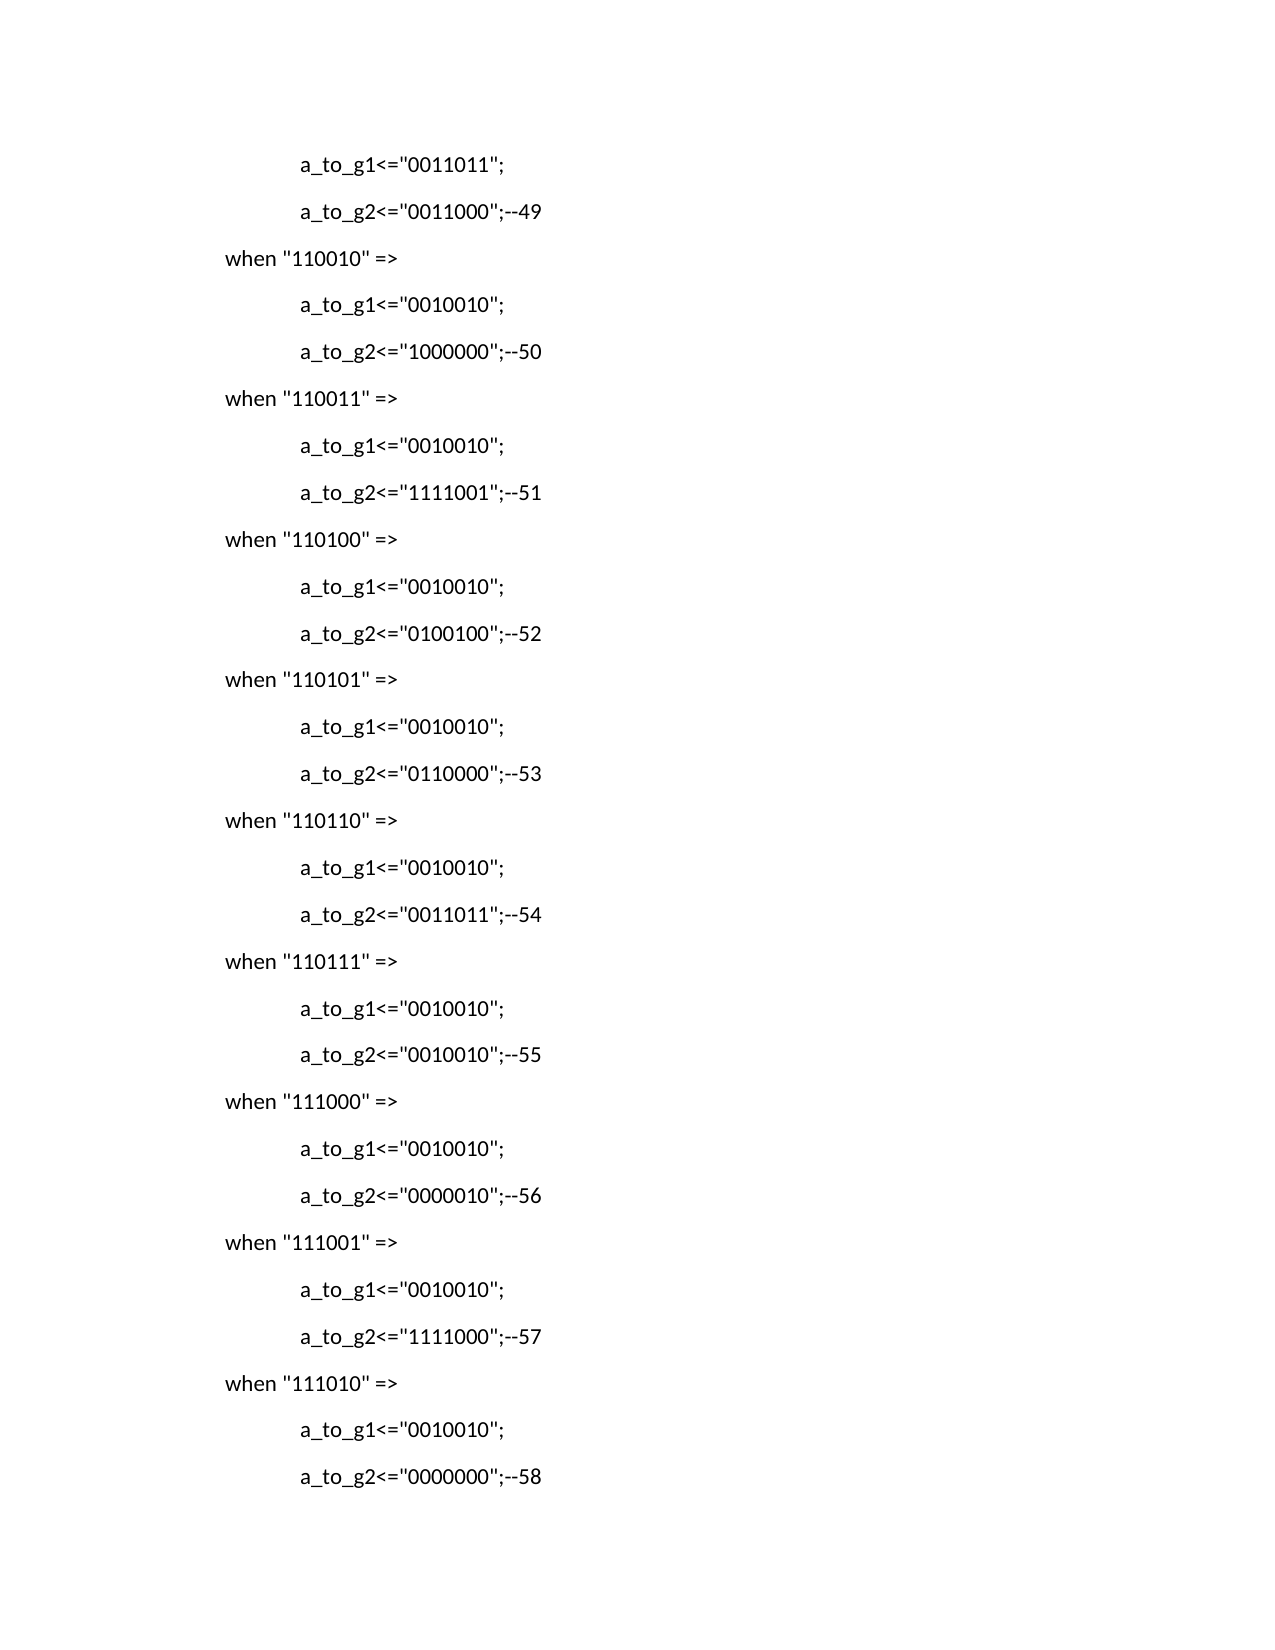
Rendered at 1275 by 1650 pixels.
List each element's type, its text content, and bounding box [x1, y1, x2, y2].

text when "110110" => [150, 806, 1125, 834]
text a_to_g2<="0100100";--52 [150, 619, 1125, 647]
text when "110100" => [150, 525, 1125, 553]
text a_to_g1<="0010010"; [150, 291, 1125, 319]
text a_to_g2<="0110000";--53 [150, 759, 1125, 787]
text a_to_g2<="0000010";--56 [150, 1181, 1125, 1209]
text a_to_g2<="0000000";--58 [150, 1462, 1125, 1491]
text a_to_g1<="0010010"; [150, 712, 1125, 741]
text a_to_g1<="0011011"; [150, 150, 1125, 178]
text a_to_g2<="1111000";--57 [150, 1322, 1125, 1350]
text a_to_g2<="0011011";--54 [150, 900, 1125, 928]
text a_to_g1<="0010010"; [150, 1416, 1125, 1444]
text a_to_g1<="0010010"; [150, 994, 1125, 1022]
text when "111000" => [150, 1087, 1125, 1116]
text a_to_g2<="1111001";--51 [150, 478, 1125, 506]
text when "110111" => [150, 947, 1125, 975]
text a_to_g1<="0010010"; [150, 1275, 1125, 1303]
text a_to_g2<="0010010";--55 [150, 1041, 1125, 1069]
text a_to_g2<="0011000";--49 [150, 197, 1125, 225]
text a_to_g2<="1000000";--50 [150, 337, 1125, 366]
text when "110101" => [150, 666, 1125, 694]
text when "110011" => [150, 384, 1125, 412]
text a_to_g1<="0010010"; [150, 853, 1125, 881]
text a_to_g1<="0010010"; [150, 431, 1125, 459]
text a_to_g1<="0010010"; [150, 1134, 1125, 1162]
text a_to_g1<="0010010"; [150, 572, 1125, 600]
text when "110010" => [150, 244, 1125, 272]
text when "111010" => [150, 1369, 1125, 1397]
text when "111001" => [150, 1228, 1125, 1256]
